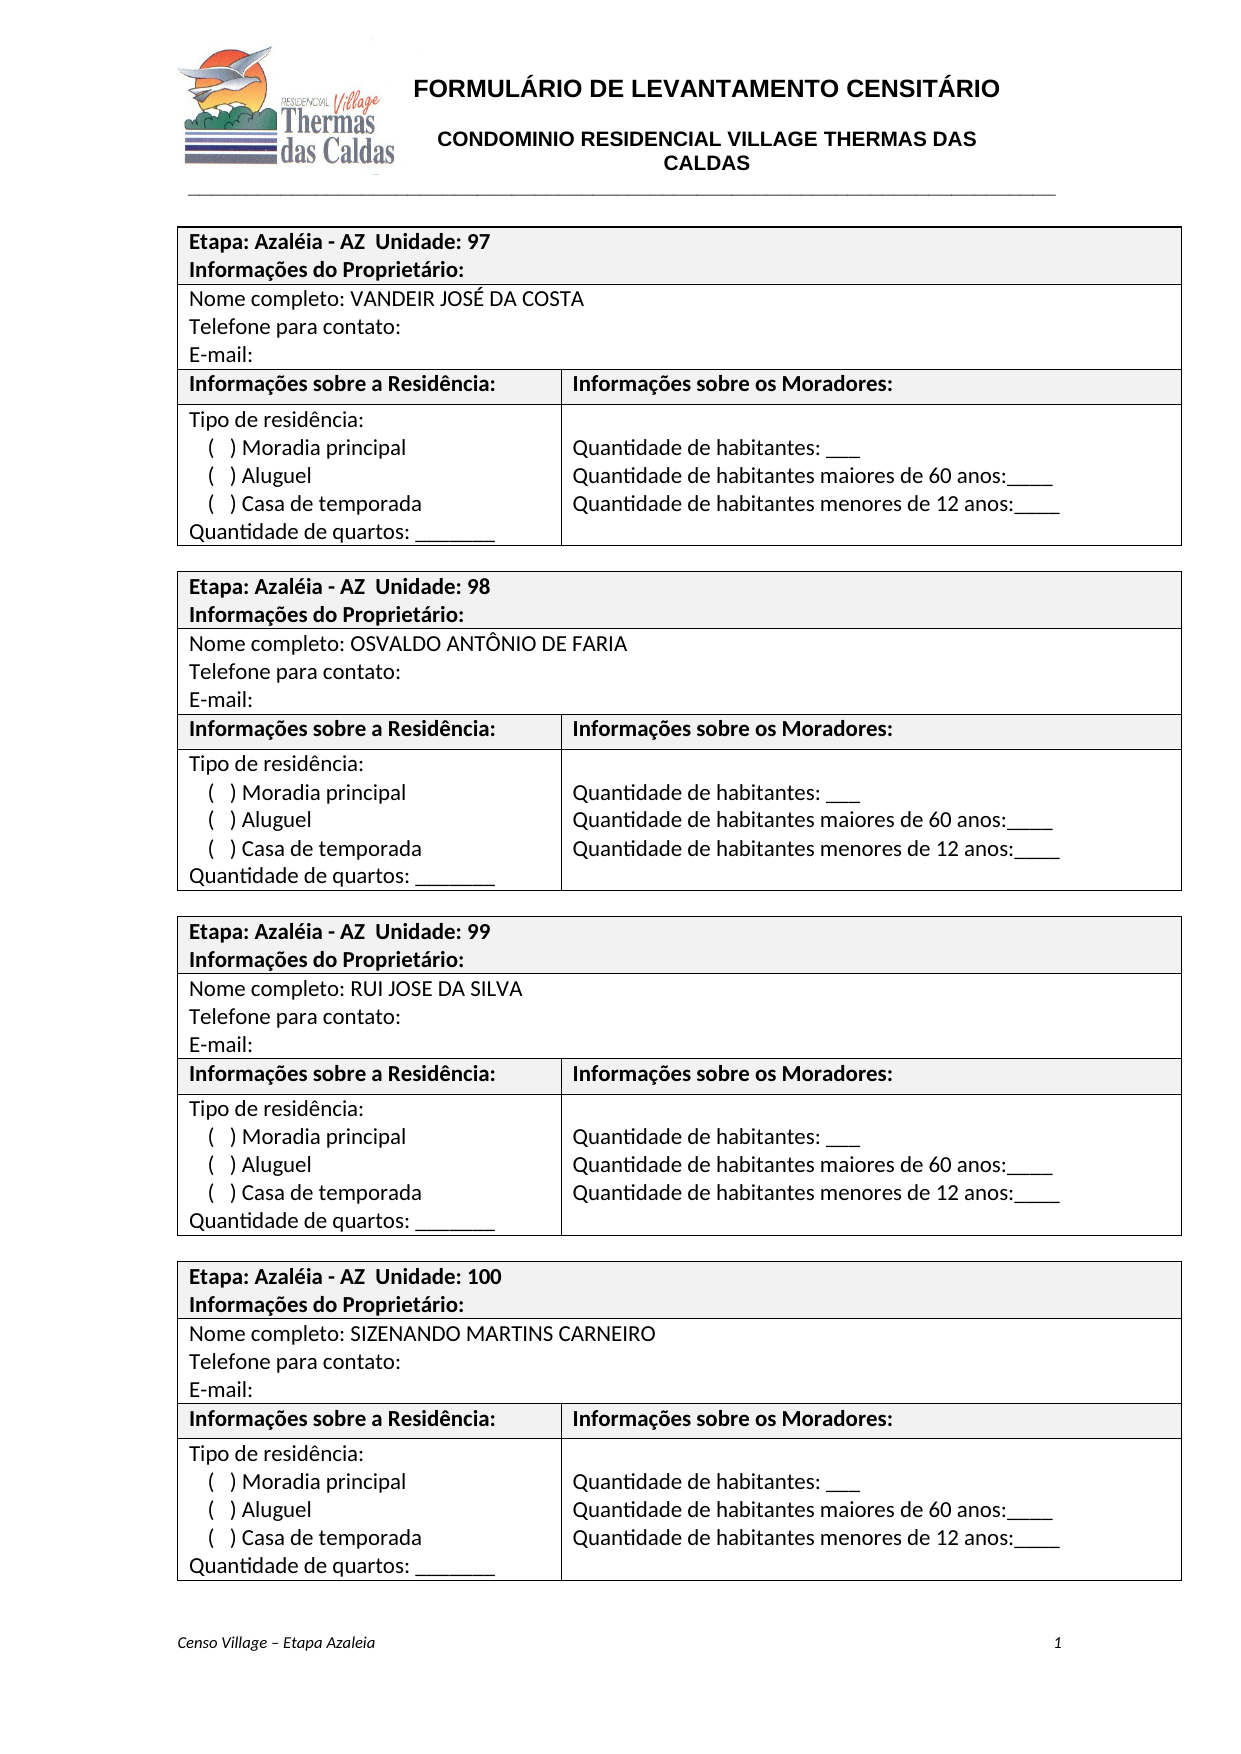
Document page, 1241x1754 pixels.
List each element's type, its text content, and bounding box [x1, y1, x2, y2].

table_cell Informações sobre a Residência: [178, 370, 561, 404]
table_cell Tipo de residência: ( ) Moradia principal ( ) Aluguel ( ) Casa de temporada Quantidade de quartos: _______ [178, 750, 561, 890]
table_header Etapa: Azaléia - AZ Unidade: 100 Informações do Proprietário: [178, 1262, 1181, 1318]
table_cell Quantidade de habitantes: ___ Quantidade de habitantes maiores de 60 anos:____ Quantidade de habitantes menores de 12 anos:____ [562, 1439, 1181, 1579]
table_cell Quantidade de habitantes: ___ Quantidade de habitantes maiores de 60 anos:____ Quantidade de habitantes menores de 12 anos:____ [562, 750, 1181, 890]
table_cell Informações sobre a Residência: [178, 715, 561, 748]
table_cell Nome completo: RUI JOSE DA SILVA Telefone para contato: E-mail: [178, 974, 1181, 1058]
table_cell Tipo de residência: ( ) Moradia principal ( ) Aluguel ( ) Casa de temporada Quantidade de quartos: _______ [178, 405, 561, 545]
table_cell Informações sobre os Moradores: [562, 370, 1181, 404]
table_header Etapa: Azaléia - AZ Unidade: 99 Informações do Proprietário: [178, 917, 1181, 973]
table_cell Informações sobre os Moradores: [562, 715, 1181, 748]
table_cell Tipo de residência: ( ) Moradia principal ( ) Aluguel ( ) Casa de temporada Quantidade de quartos: _______ [178, 1095, 561, 1234]
table_cell Nome completo: OSVALDO ANTÔNIO DE FARIA Telefone para contato: E-mail: [178, 629, 1181, 713]
table_header Etapa: Azaléia - AZ Unidade: 98 Informações do Proprietário: [178, 572, 1181, 628]
picture [177, 37, 418, 175]
table_header Etapa: Azaléia - AZ Unidade: 97 Informações do Proprietário: [178, 228, 1181, 283]
table_cell Nome completo: SIZENANDO MARTINS CARNEIRO Telefone para contato: E-mail: [178, 1319, 1181, 1403]
table_cell Informações sobre a Residência: [178, 1404, 561, 1438]
table_cell Informações sobre os Moradores: [562, 1404, 1181, 1438]
table_cell Quantidade de habitantes: ___ Quantidade de habitantes maiores de 60 anos:____ Quantidade de habitantes menores de 12 anos:____ [562, 405, 1181, 545]
table_cell Informações sobre a Residência: [178, 1059, 561, 1093]
table_cell Nome completo: VANDEIR JOSÉ DA COSTA Telefone para contato: E-mail: [178, 285, 1181, 368]
table_cell Informações sobre os Moradores: [562, 1059, 1181, 1093]
table_cell Quantidade de habitantes: ___ Quantidade de habitantes maiores de 60 anos:____ Quantidade de habitantes menores de 12 anos:____ [562, 1095, 1181, 1234]
table_cell Tipo de residência: ( ) Moradia principal ( ) Aluguel ( ) Casa de temporada Quantidade de quartos: _______ [178, 1439, 561, 1579]
